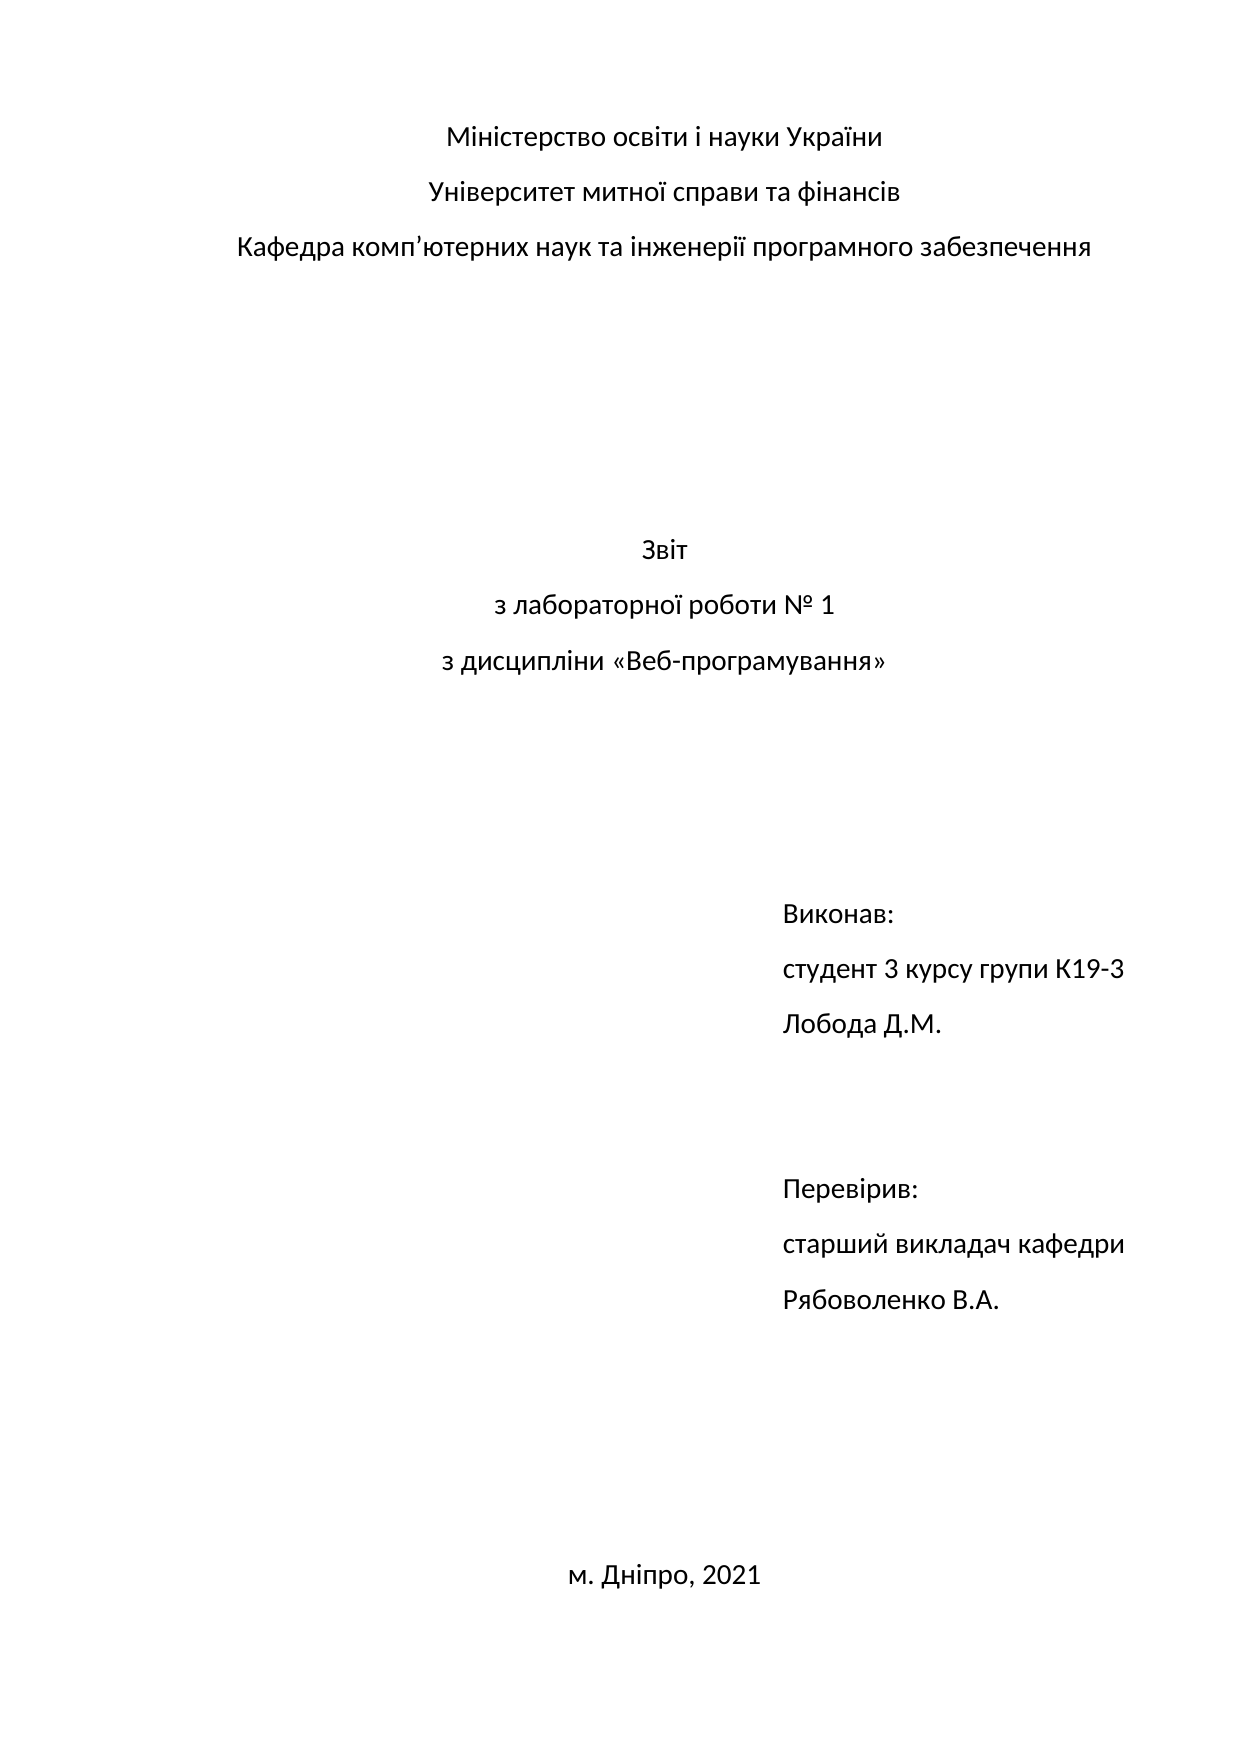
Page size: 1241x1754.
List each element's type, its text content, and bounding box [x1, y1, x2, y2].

text Рябоволенко В.А. [783, 1281, 1152, 1316]
text м. Дніпро, 2021 [177, 1556, 1152, 1592]
text старший викладач кафедри [783, 1226, 1152, 1261]
text Виконав: [783, 895, 1152, 931]
text Звіт [177, 531, 1152, 567]
text Перевірив: [783, 1171, 1152, 1206]
text з лабораторної роботи № 1 [177, 586, 1152, 622]
text Кафедра комп’ютерних наук та інженерії програмного забезпечення [177, 228, 1152, 264]
text Міністерство освіти і науки України [177, 118, 1152, 154]
text Лобода Д.М. [783, 1005, 1152, 1041]
text студент 3 курсу групи К19-3 [783, 950, 1152, 986]
text Університет митної справи та фінансів [177, 173, 1152, 209]
text з дисципліни «Веб-програмування» [177, 642, 1152, 677]
